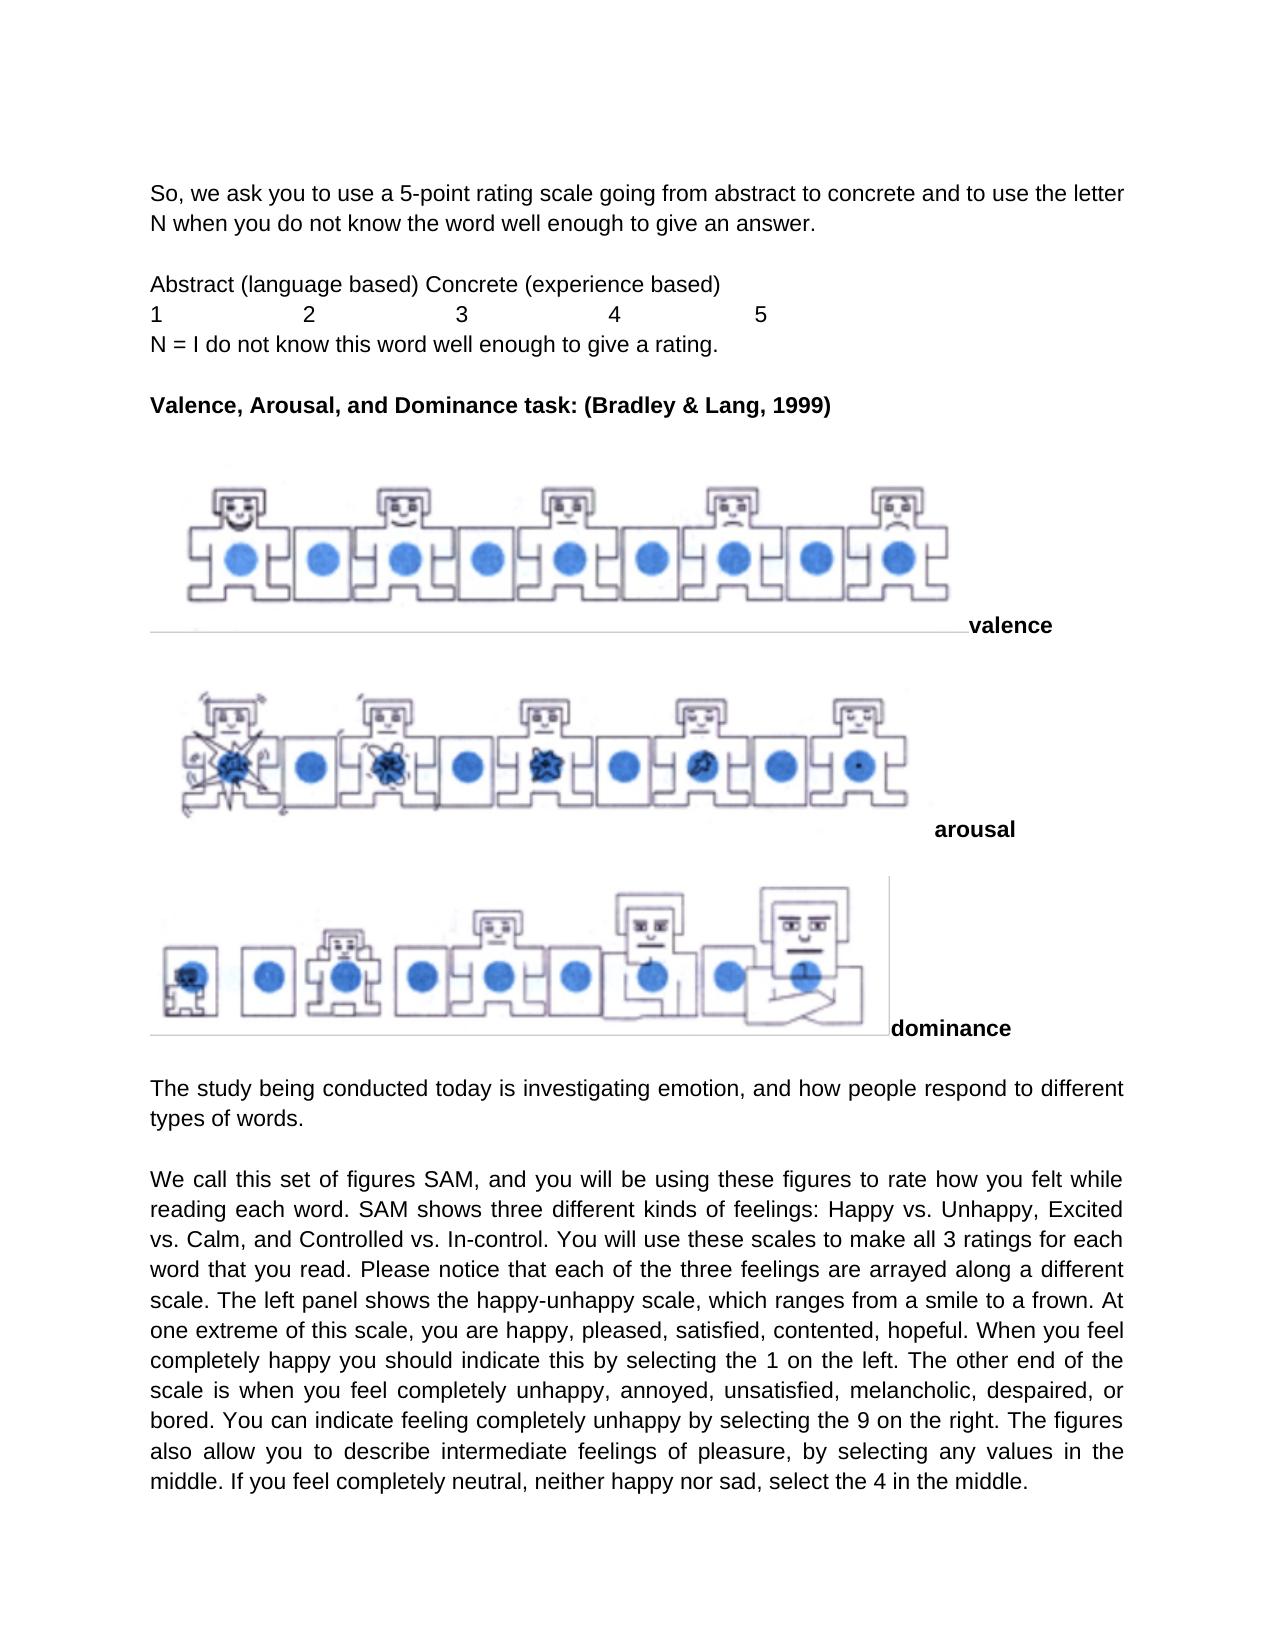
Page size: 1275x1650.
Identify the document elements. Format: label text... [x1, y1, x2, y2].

picture [150, 876, 891, 1037]
picture [150, 452, 969, 634]
text We call this set of figures SAM, and you will be using these figures to rate how you felt while reading each word. SAM shows three different kinds of feelings: Happy vs. Unhappy, Excited vs. Calm, and Controlled vs. In-control. You will use these scales to make all 3 ratings for each word that you read. Please notice that each of the three feelings are arrayed along a different scale. The left panel shows the happy-unhappy scale, which ranges from a smile to a frown. At one extreme of this scale, you are happy, pleased, satisfied, contented, hopeful. When you feel completely happy you should indicate this by selecting the 1 on the left. The other end of the scale is when you feel completely unhappy, annoyed, unsatisfied, melancholic, despaired, or bored. You can indicate feeling completely unhappy by selecting the 9 on the right. The figures also allow you to describe intermediate feelings of pleasure, by selecting any values in the middle. If you feel completely neutral, neither happy nor sad, select the 4 in the middle. [150, 1166, 1125, 1494]
text N = I do not know this word well enough to give a rating. [150, 331, 1125, 358]
text Valence, Arousal, and Dominance task: (Bradley & Lang, 1999) [150, 392, 1125, 418]
text Abstract (language based) Concrete (experience based) [150, 271, 1125, 297]
text The study being conducted today is investigating emotion, and how people respond to different types of words. [150, 1075, 1125, 1132]
text 1 2 3 4 5 [150, 301, 1125, 327]
picture [150, 672, 935, 838]
text So, we ask you to use a 5-point rating scale going from abstract to concrete and to use the letter N when you do not know the word well enough to give an answer. [150, 180, 1125, 237]
